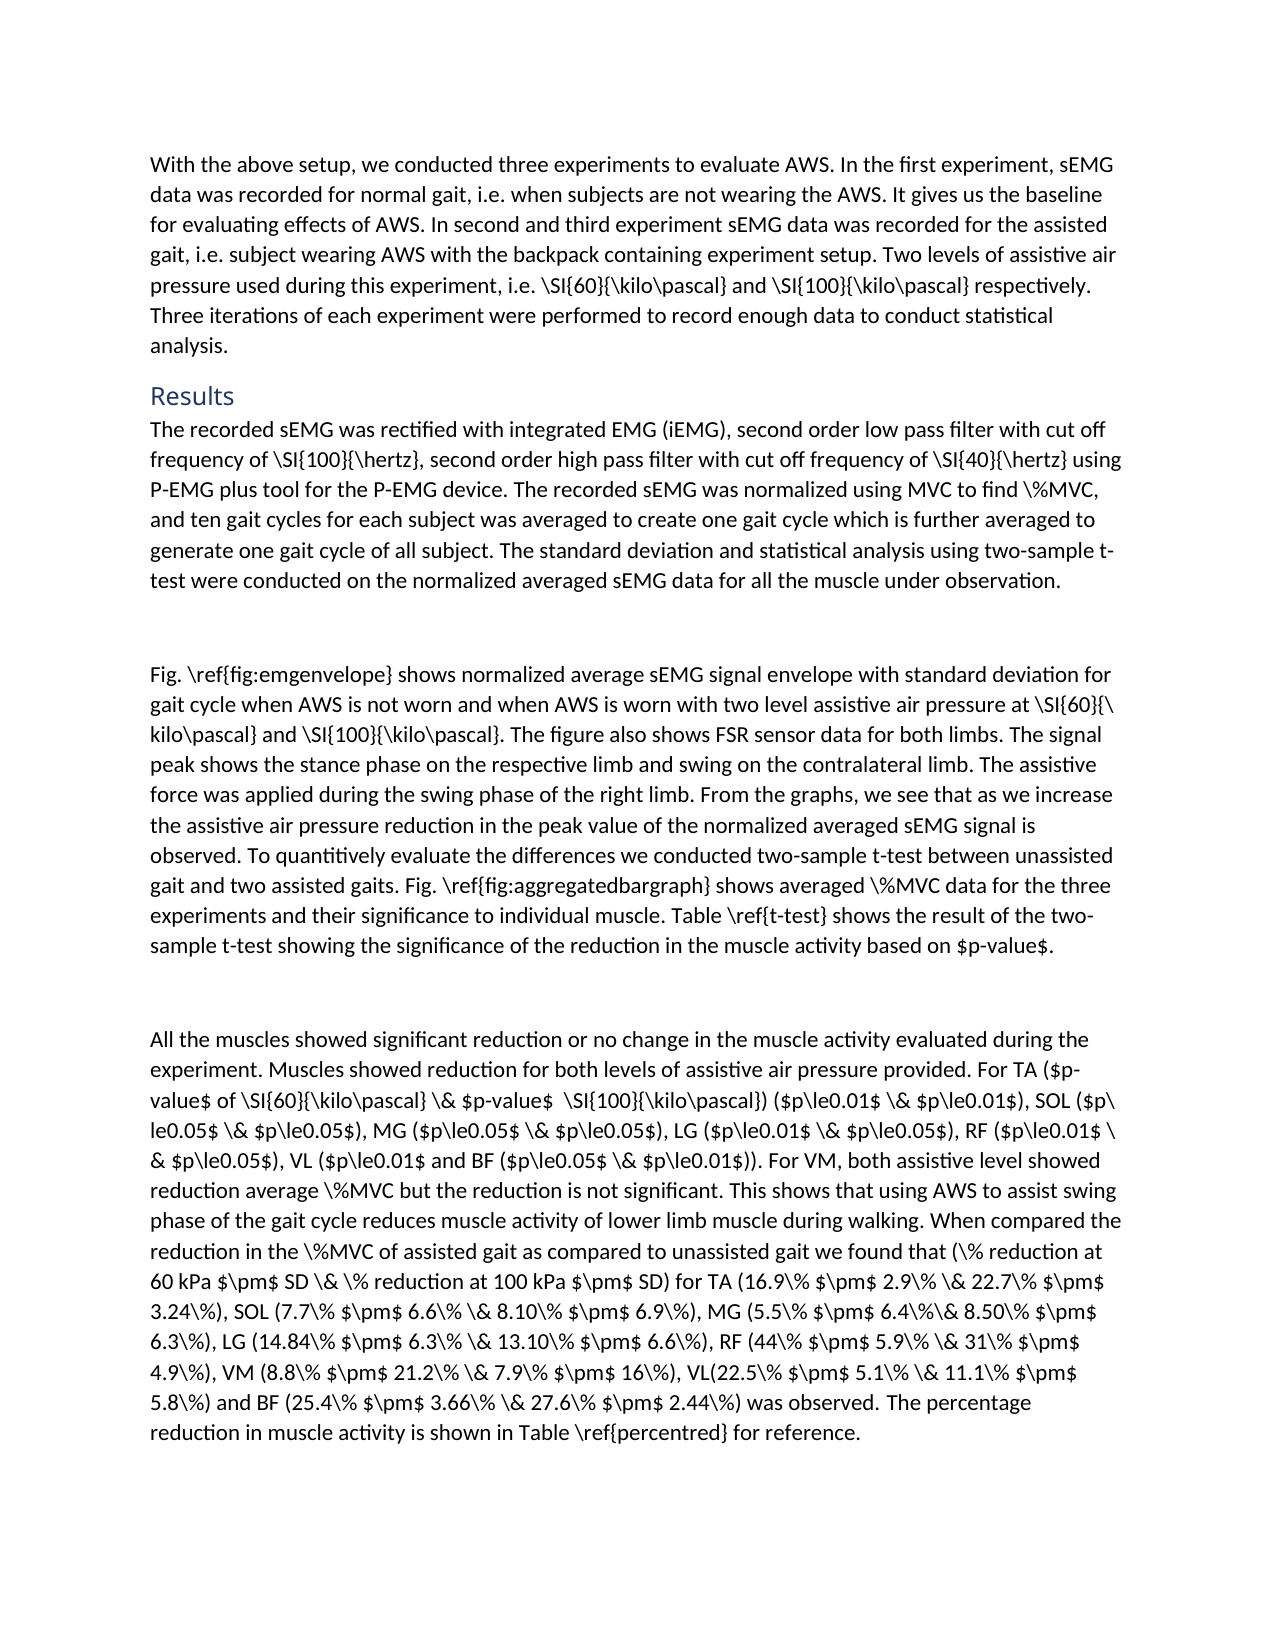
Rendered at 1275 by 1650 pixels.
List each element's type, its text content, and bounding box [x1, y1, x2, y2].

text With the above setup, we conducted three experiments to evaluate AWS. In the first experiment, sEMG data was recorded for normal gait, i.e. when subjects are not wearing the AWS. It gives us the baseline for evaluating effects of AWS. In second and third experiment sEMG data was recorded for the assisted gait, i.e. subject wearing AWS with the backpack containing experiment setup. Two levels of assistive air pressure used during this experiment, i.e. \SI{60}{\kilo\pascal} and \SI{100}{\kilo\pascal} respectively. Three iterations of each experiment were performed to record enough data to conduct statistical analysis. [150, 150, 1125, 359]
text Fig. \ref{fig:emgenvelope} shows normalized average sEMG signal envelope with standard deviation for gait cycle when AWS is not worn and when AWS is worn with two level assistive air pressure at \SI{60}{\kilo\pascal} and \SI{100}{\kilo\pascal}. The figure also shows FSR sensor data for both limbs. The signal peak shows the stance phase on the respective limb and swing on the contralateral limb. The assistive force was applied during the swing phase of the right limb. From the graphs, we see that as we increase the assistive air pressure reduction in the peak value of the normalized averaged sEMG signal is observed. To quantitively evaluate the differences we conducted two-sample t-test between unassisted gait and two assisted gaits. Fig. \ref{fig:aggregatedbargraph} shows averaged \%MVC data for the three experiments and their significance to individual muscle. Table \ref{t-test} shows the result of the two-sample t-test showing the significance of the reduction in the muscle activity based on $p-value$. [150, 660, 1125, 959]
subtitle Results [150, 378, 1125, 412]
text The recorded sEMG was rectified with integrated EMG (iEMG), second order low pass filter with cut off frequency of \SI{100}{\hertz}, second order high pass filter with cut off frequency of \SI{40}{\hertz} using P-EMG plus tool for the P-EMG device. The recorded sEMG was normalized using MVC to find \%MVC, and ten gait cycles for each subject was averaged to create one gait cycle which is further averaged to generate one gait cycle of all subject. The standard deviation and statistical analysis using two-sample t-test were conducted on the normalized averaged sEMG data for all the muscle under observation. [150, 415, 1125, 594]
text All the muscles showed significant reduction or no change in the muscle activity evaluated during the experiment. Muscles showed reduction for both levels of assistive air pressure provided. For TA ($p-value$ of \SI{60}{\kilo\pascal} \& $p-value$ \SI{100}{\kilo\pascal}) ($p\le0.01$ \& $p\le0.01$), SOL ($p\le0.05$ \& $p\le0.05$), MG ($p\le0.05$ \& $p\le0.05$), LG ($p\le0.01$ \& $p\le0.05$), RF ($p\le0.01$ \& $p\le0.05$), VL ($p\le0.01$ and BF ($p\le0.05$ \& $p\le0.01$)). For VM, both assistive level showed reduction average \%MVC but the reduction is not significant. This shows that using AWS to assist swing phase of the gait cycle reduces muscle activity of lower limb muscle during walking. When compared the reduction in the \%MVC of assisted gait as compared to unassisted gait we found that (\% reduction at 60 kPa $\pm$ SD \& \% reduction at 100 kPa $\pm$ SD) for TA (16.9\% $\pm$ 2.9\% \& 22.7\% $\pm$ 3.24\%), SOL (7.7\% $\pm$ 6.6\% \& 8.10\% $\pm$ 6.9\%), MG (5.5\% $\pm$ 6.4\%\& 8.50\% $\pm$ 6.3\%), LG (14.84\% $\pm$ 6.3\% \& 13.10\% $\pm$ 6.6\%), RF (44\% $\pm$ 5.9\% \& 31\% $\pm$ 4.9\%), VM (8.8\% $\pm$ 21.2\% \& 7.9\% $\pm$ 16\%), VL(22.5\% $\pm$ 5.1\% \& 11.1\% $\pm$ 5.8\%) and BF (25.4\% $\pm$ 3.66\% \& 27.6\% $\pm$ 2.44\%) was observed. The percentage reduction in muscle activity is shown in Table \ref{percentred} for reference. [150, 1025, 1125, 1446]
